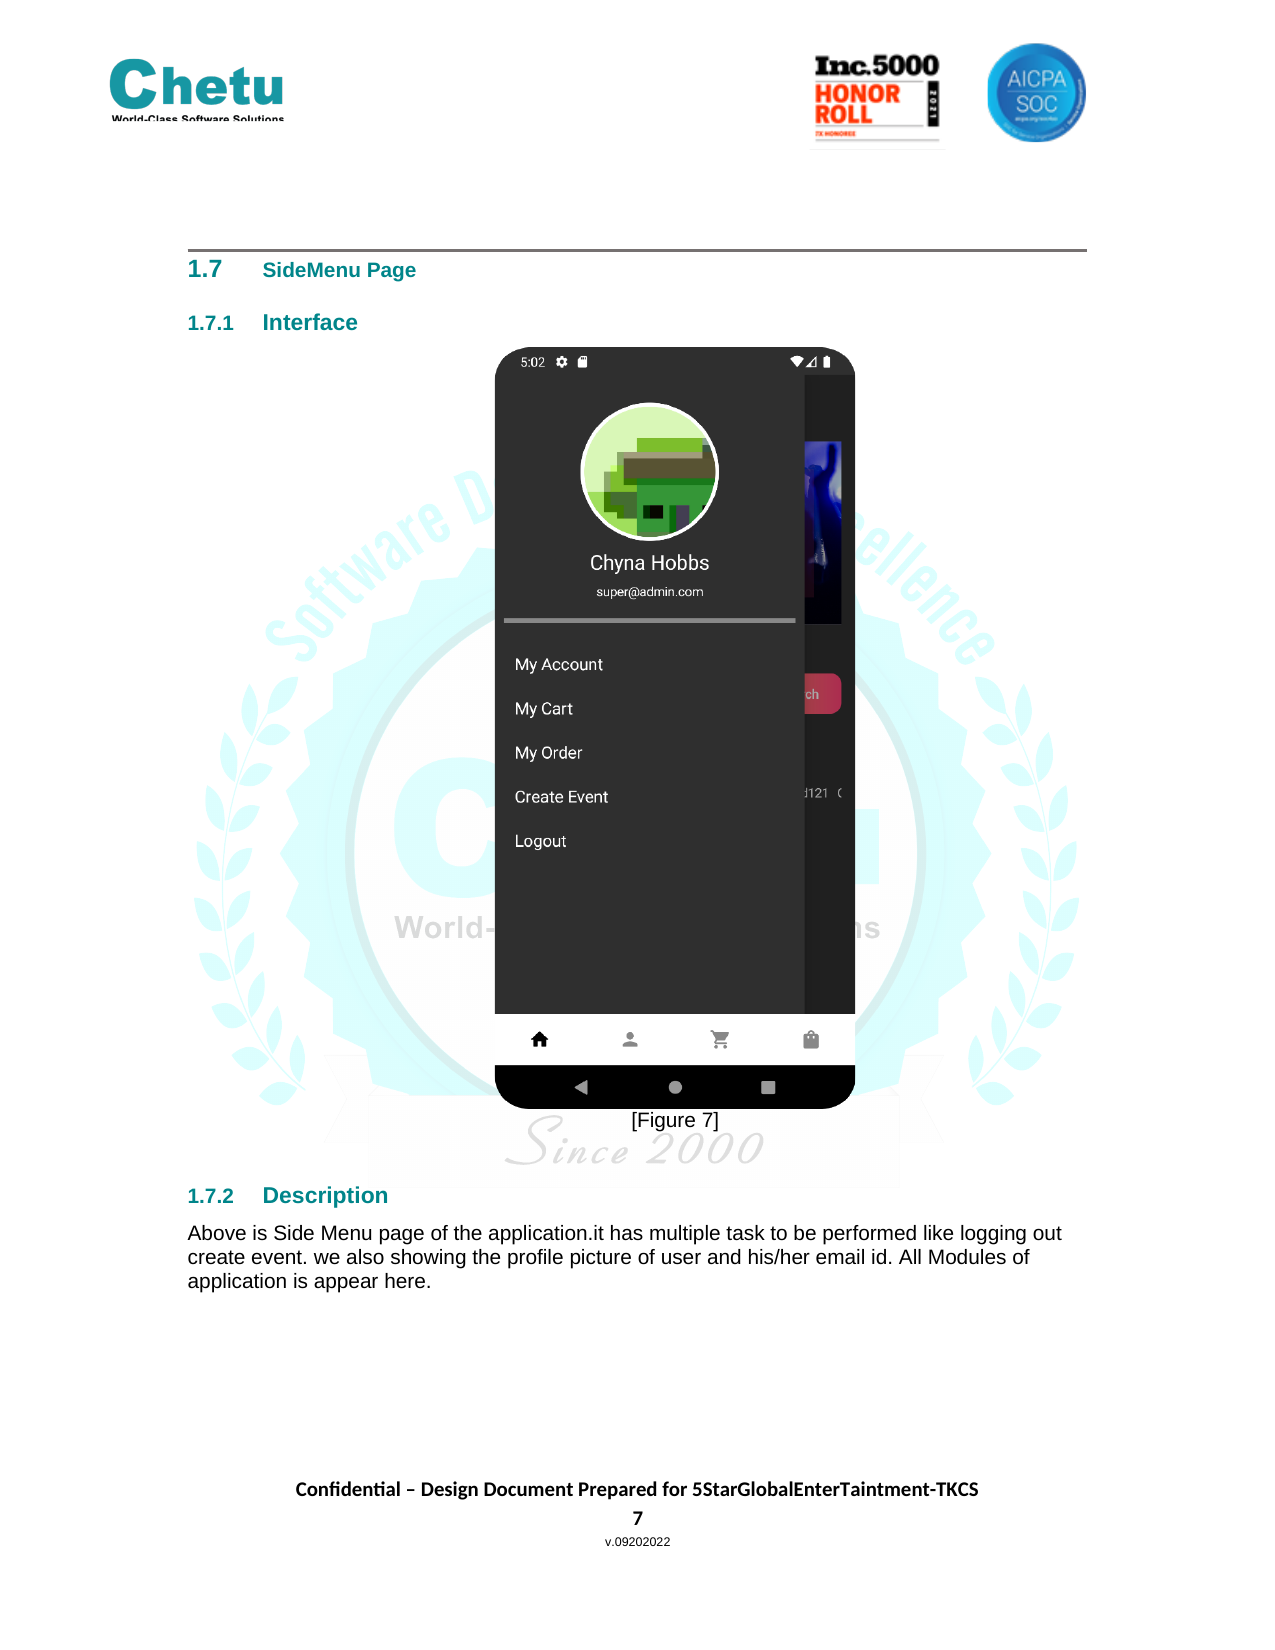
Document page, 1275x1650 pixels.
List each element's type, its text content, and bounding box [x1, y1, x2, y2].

subtitle Description [187, 1181, 1087, 1208]
picture [986, 42, 1087, 140]
subtitle Interface [187, 308, 1087, 335]
text [Figure 7] [262, 1108, 1087, 1132]
picture [494, 347, 856, 1109]
picture [808, 48, 946, 148]
picture [108, 58, 284, 121]
text Above is Side Menu page of the application.it has multiple task to be performed like logging out create event. we also showing the profile picture of user and his/her email id. All Modules of application is appear here. [187, 1221, 1087, 1293]
subtitle SideMenu Page [187, 250, 1087, 283]
